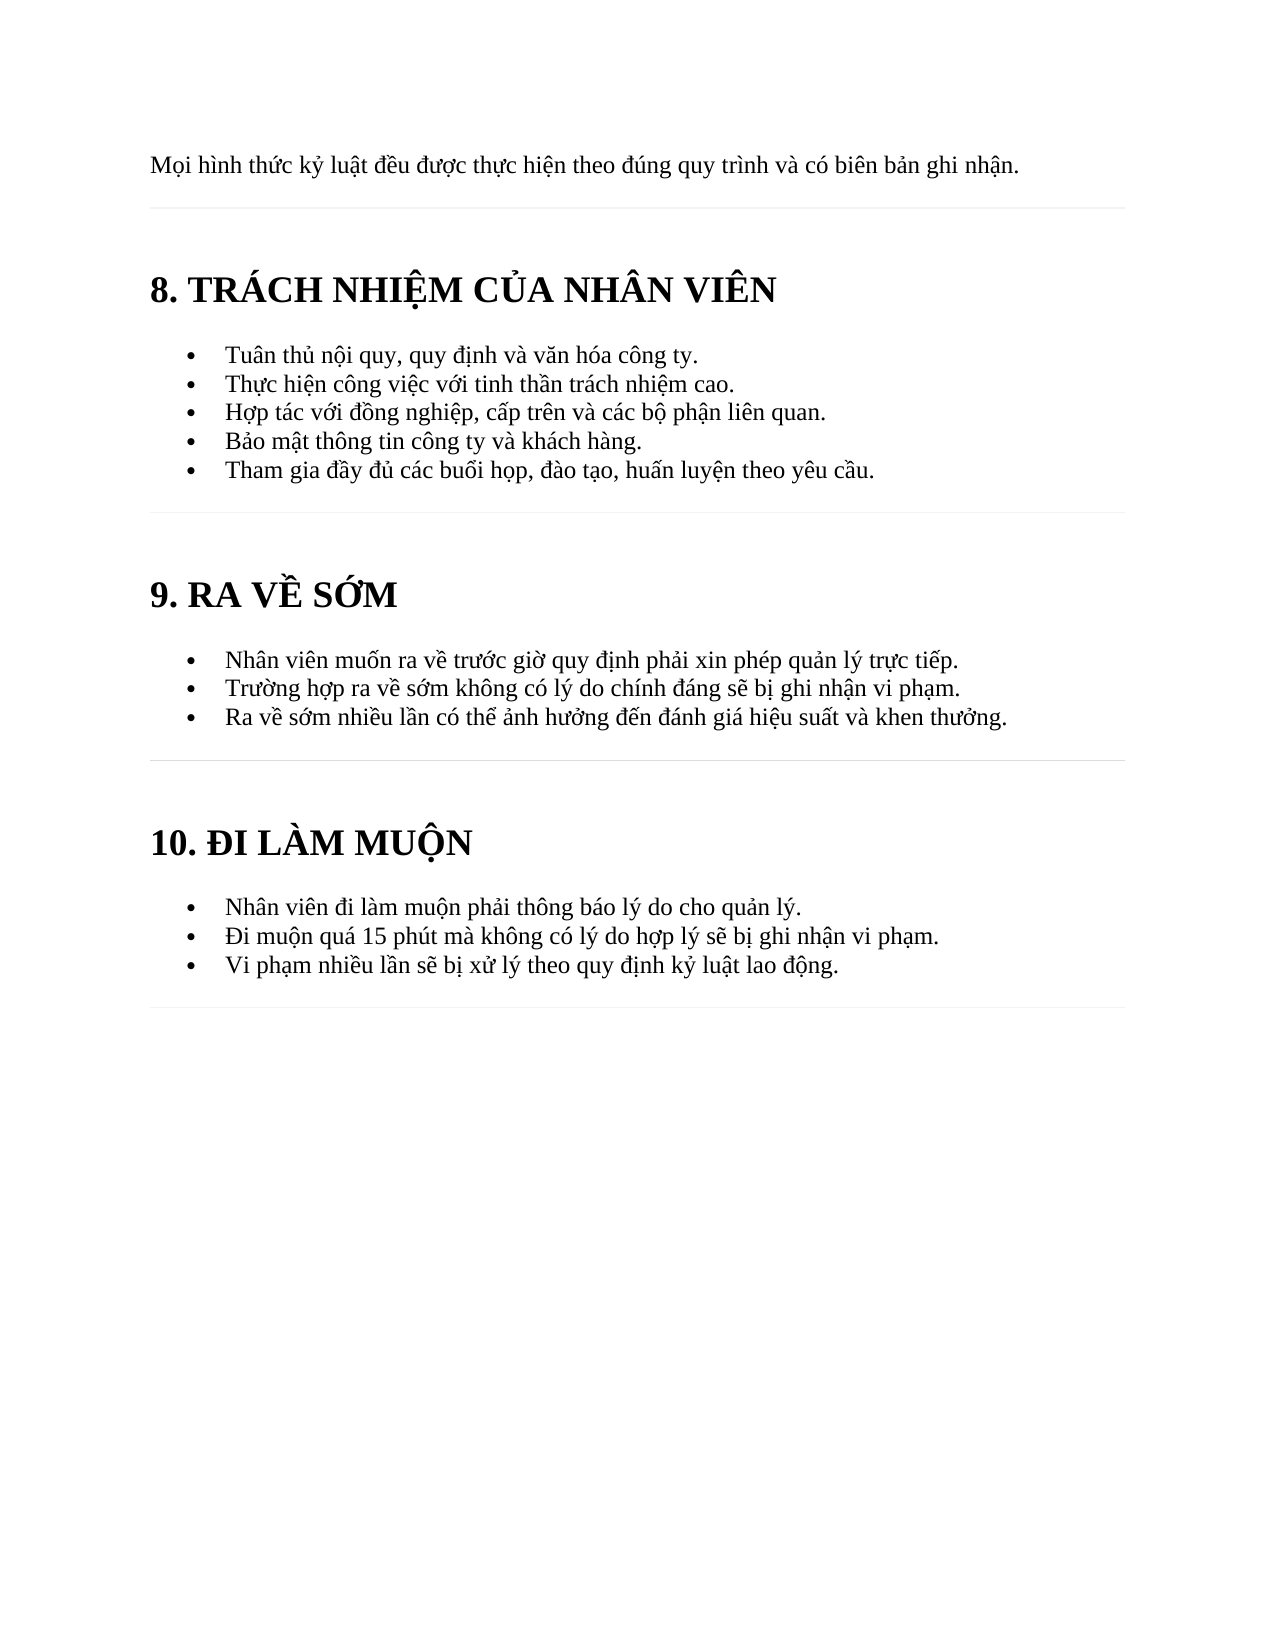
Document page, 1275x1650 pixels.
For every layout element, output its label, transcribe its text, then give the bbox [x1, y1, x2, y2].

list Nhân viên muốn ra về trước giờ quy định phải xin phép quản lý trực tiếp. [187, 645, 1125, 673]
list Trường hợp ra về sớm không có lý do chính đáng sẽ bị ghi nhận vi phạm. [187, 673, 1125, 702]
list Hợp tác với đồng nghiệp, cấp trên và các bộ phận liên quan. [187, 397, 1125, 426]
list Tuân thủ nội quy, quy định và văn hóa công ty. [187, 340, 1125, 369]
list Tham gia đầy đủ các buổi họp, đào tạo, huấn luyện theo yêu cầu. [187, 455, 1125, 484]
list Ra về sớm nhiều lần có thể ảnh hưởng đến đánh giá hiệu suất và khen thưởng. [187, 702, 1125, 731]
list Vi phạm nhiều lần sẽ bị xử lý theo quy định kỷ luật lao động. [187, 950, 1125, 978]
text 10. ĐI LÀM MUỘN [150, 820, 1125, 863]
list Bảo mật thông tin công ty và khách hàng. [187, 426, 1125, 455]
text Mọi hình thức kỷ luật đều được thực hiện theo đúng quy trình và có biên bản ghi nhận. [150, 150, 1125, 179]
list Thực hiện công việc với tinh thần trách nhiệm cao. [187, 369, 1125, 397]
text 9. RA VỀ SỚM [150, 572, 1125, 616]
list Đi muộn quá 15 phút mà không có lý do hợp lý sẽ bị ghi nhận vi phạm. [187, 921, 1125, 950]
text 8. TRÁCH NHIỆM CỦA NHÂN VIÊN [150, 268, 1125, 311]
list Nhân viên đi làm muộn phải thông báo lý do cho quản lý. [187, 892, 1125, 921]
